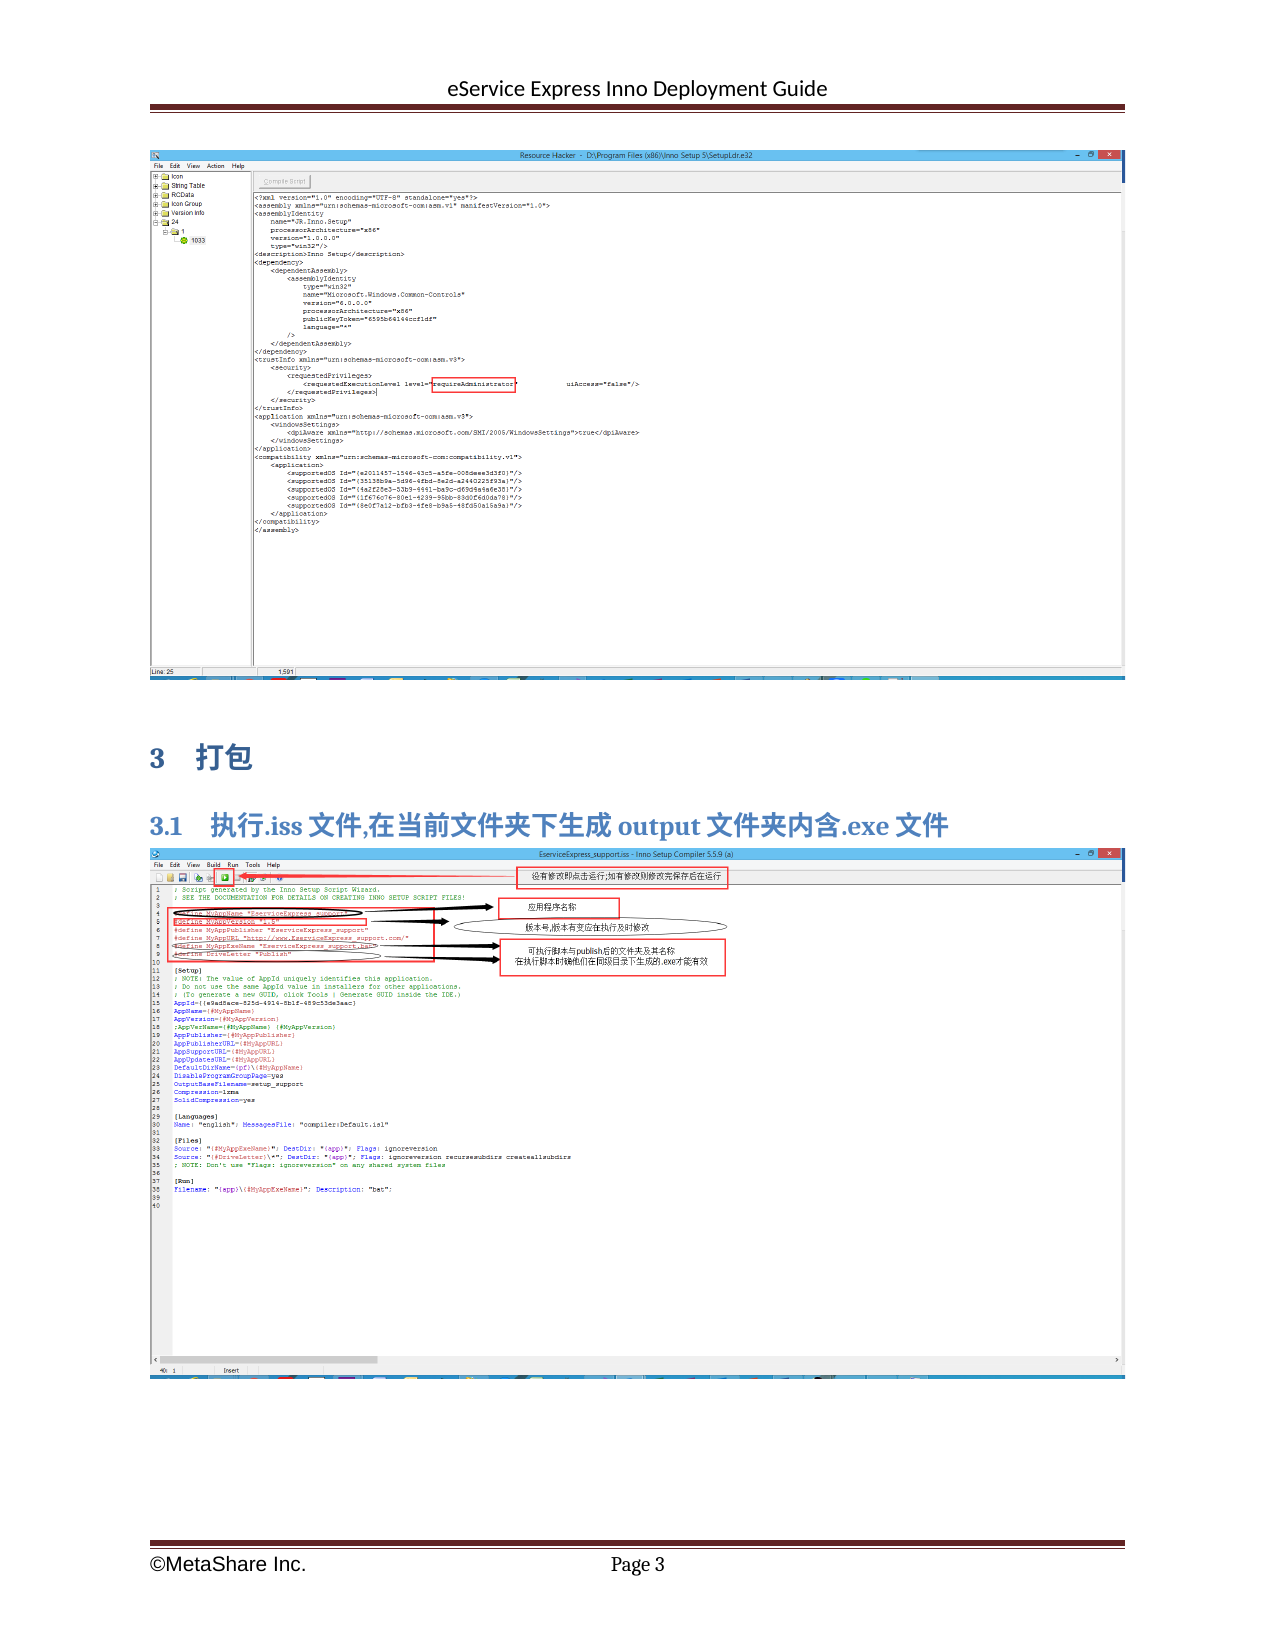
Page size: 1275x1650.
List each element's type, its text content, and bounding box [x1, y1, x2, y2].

subtitle 打包 [150, 734, 1125, 776]
picture [150, 848, 1125, 1379]
subtitle 执行.iss文件,在当前文件夹下生成output文件夹内含.exe文件 [150, 803, 1125, 843]
picture [150, 150, 1125, 680]
